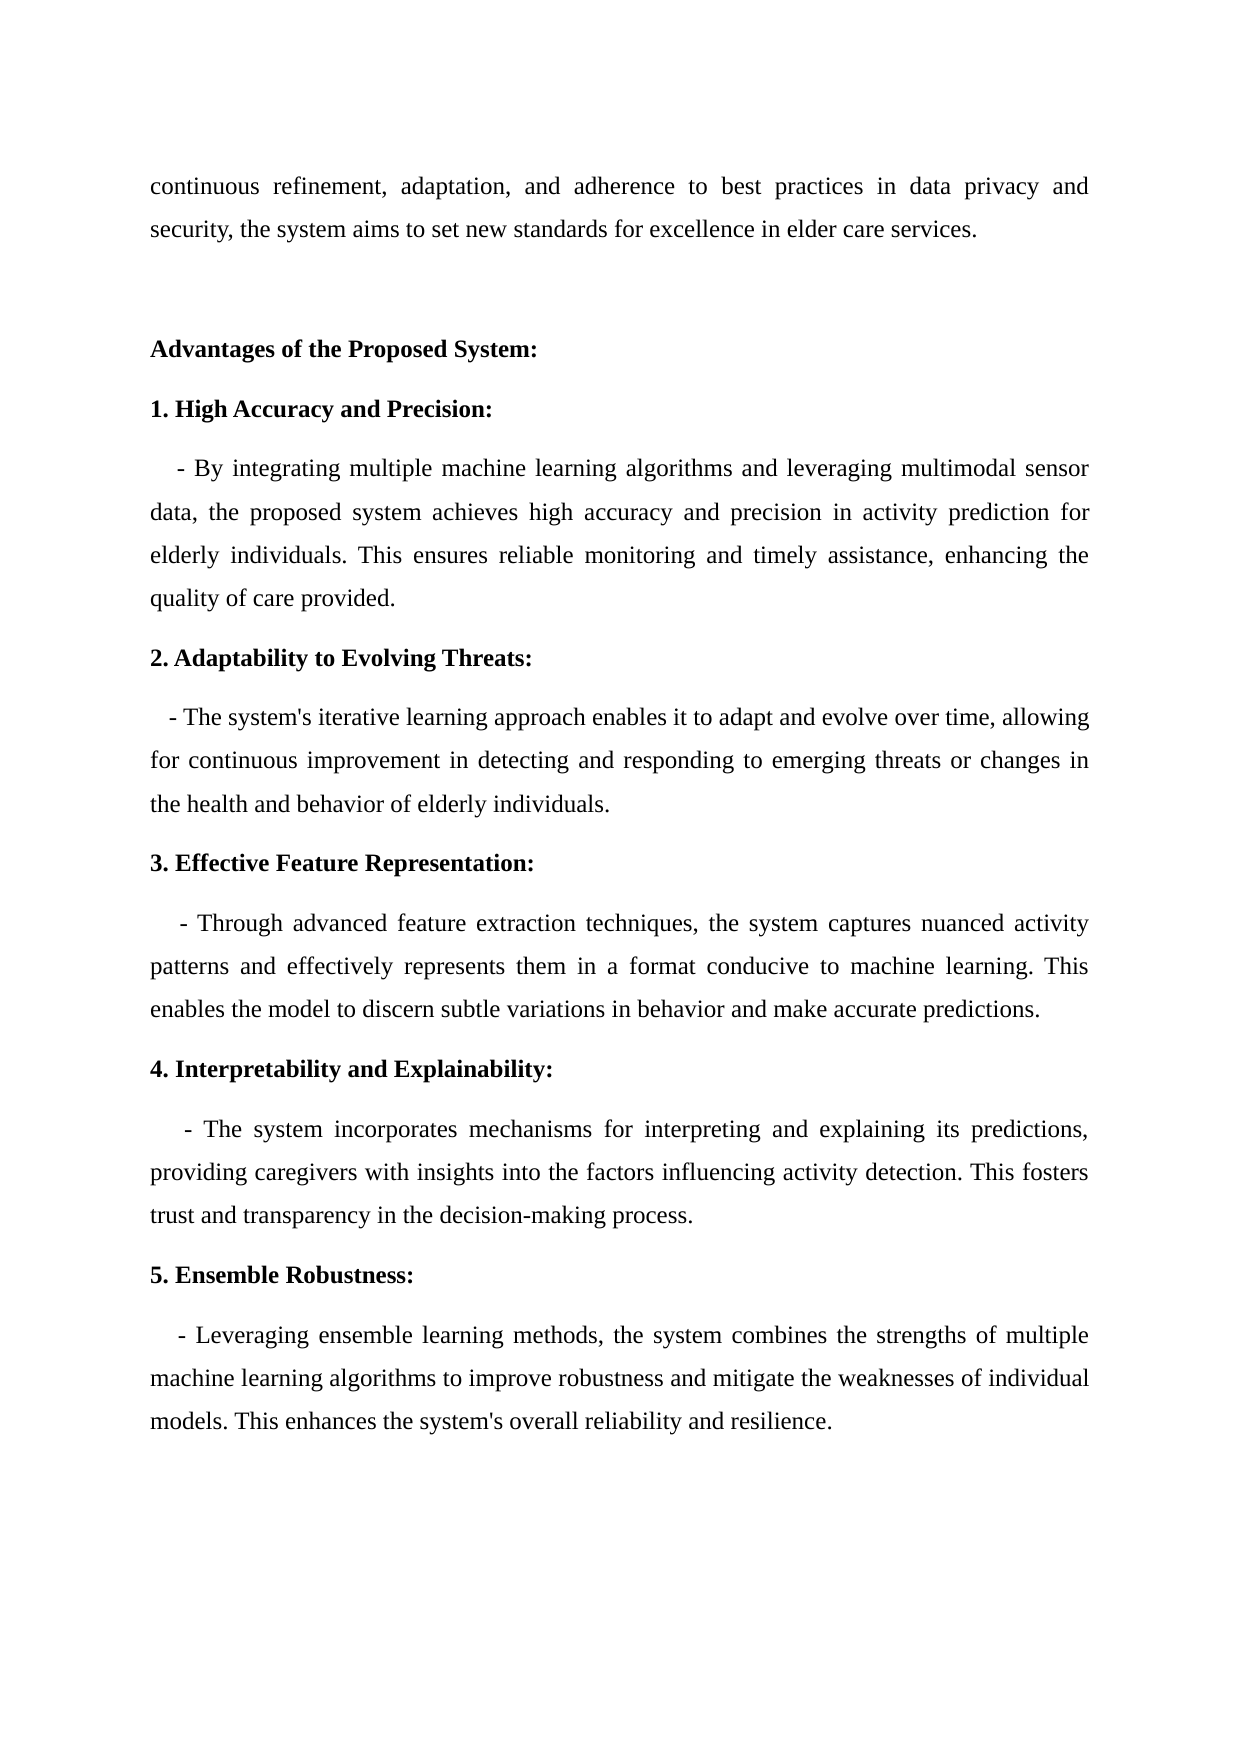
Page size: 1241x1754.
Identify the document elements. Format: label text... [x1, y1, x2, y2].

text 4. Interpretability and Explainability: [150, 1054, 1090, 1083]
text Advantages of the Proposed System: [150, 334, 1090, 363]
text - By integrating multiple machine learning algorithms and leveraging multimodal sensor data, the proposed system achieves high accuracy and precision in activity prediction for elderly individuals. This ensures reliable monitoring and timely assistance, enhancing the quality of care provided. [150, 453, 1090, 612]
text 1. High Accuracy and Precision: [150, 394, 1090, 422]
text - The system incorporates mechanisms for interpreting and explaining its predictions, providing caregivers with insights into the factors influencing activity detection. This fosters trust and transparency in the decision-making process. [150, 1114, 1090, 1229]
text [150, 171, 1090, 243]
text 2. Adaptability to Evolving Threats: [150, 643, 1090, 671]
text 3. Effective Feature Representation: [150, 848, 1090, 877]
text 5. Ensemble Robustness: [150, 1260, 1090, 1289]
text - Through advanced feature extraction techniques, the system captures nuanced activity patterns and effectively represents them in a format conducive to machine learning. This enables the model to discern subtle variations in behavior and make accurate predictions. [150, 908, 1090, 1023]
text - The system's iterative learning approach enables it to adapt and evolve over time, allowing for continuous improvement in detecting and responding to emerging threats or changes in the health and behavior of elderly individuals. [150, 702, 1090, 817]
text - Leveraging ensemble learning methods, the system combines the strengths of multiple machine learning algorithms to improve robustness and mitigate the weaknesses of individual models. This enhances the system's overall reliability and resilience. [150, 1320, 1090, 1435]
